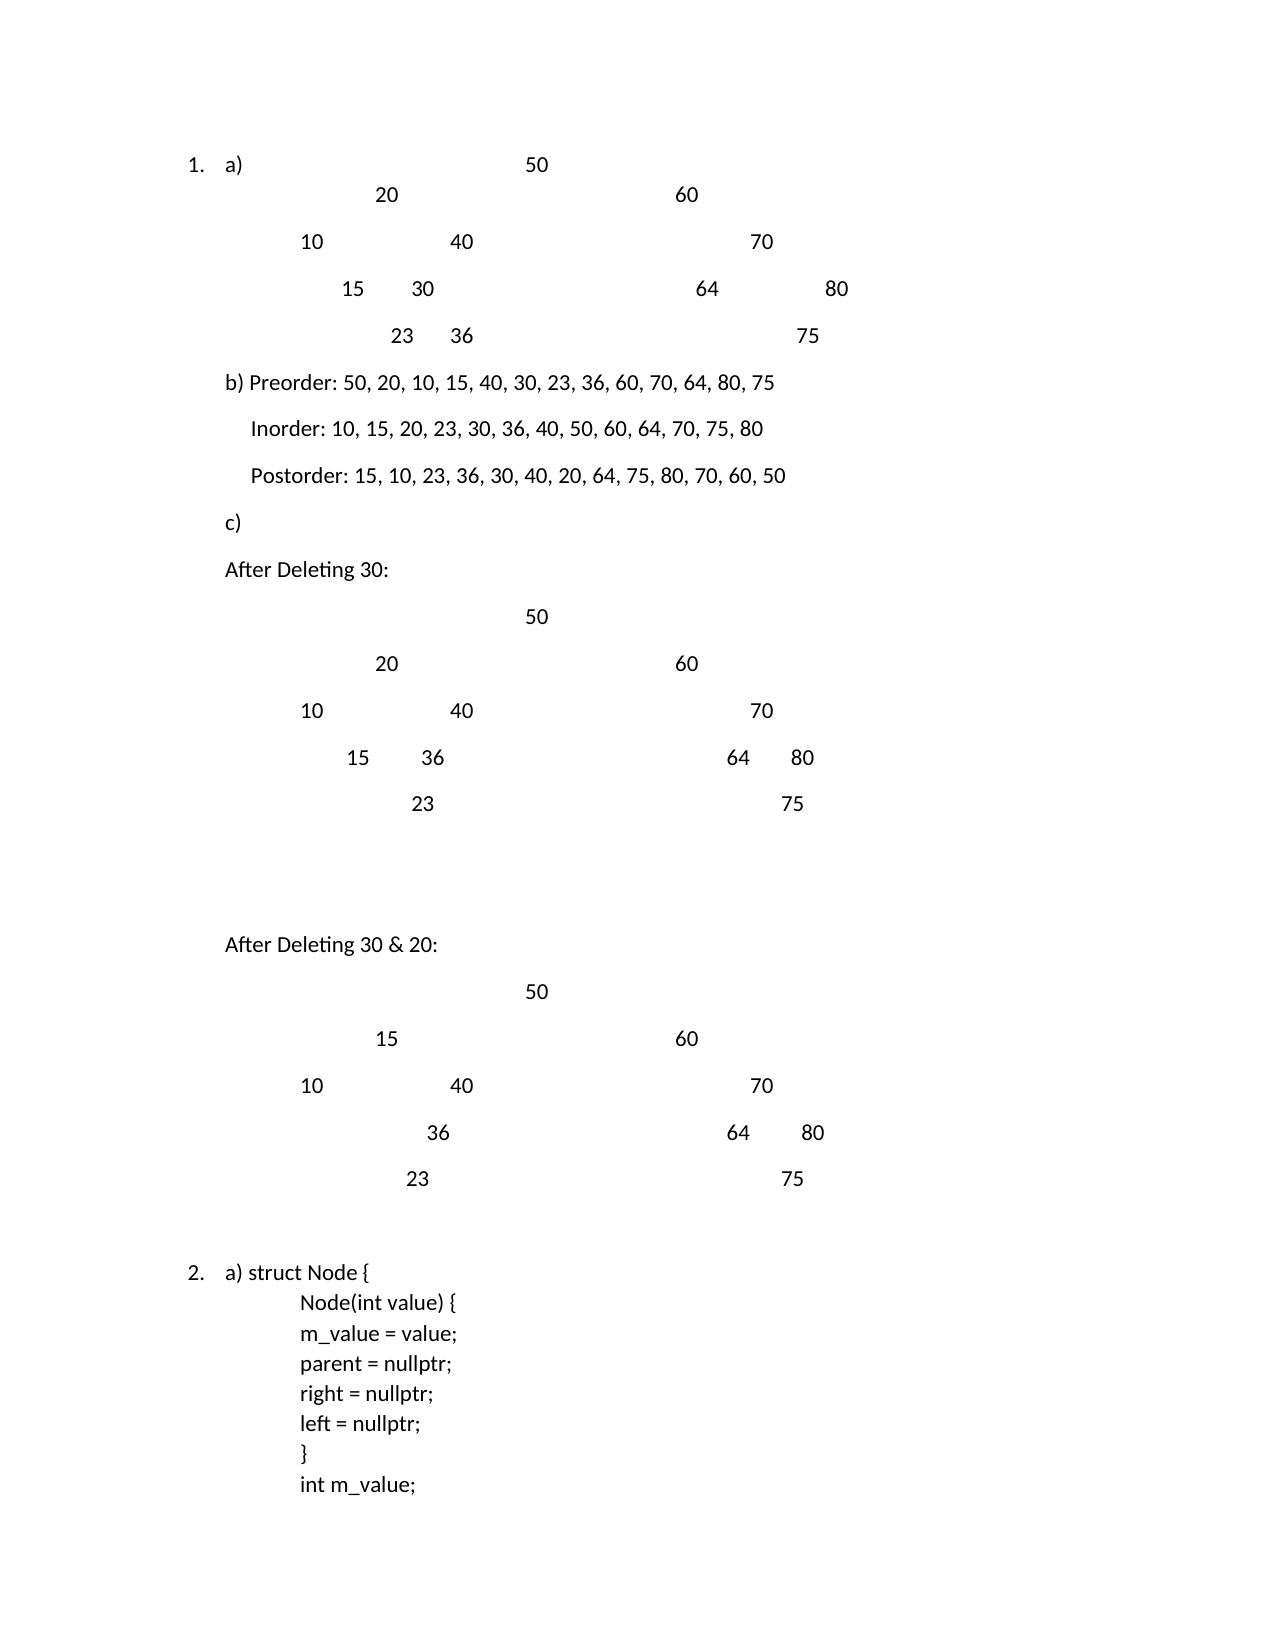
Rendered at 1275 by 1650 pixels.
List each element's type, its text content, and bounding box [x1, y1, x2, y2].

list a) 50 [187, 150, 1125, 178]
text 50 [225, 602, 1125, 630]
text Postorder: 15, 10, 23, 36, 30, 40, 20, 64, 75, 80, 70, 60, 50 [225, 461, 1125, 489]
text After Deleting 30: [225, 555, 1125, 583]
text 23 75 [225, 789, 1125, 818]
list a) struct Node { [187, 1258, 1125, 1286]
text b) Preorder: 50, 20, 10, 15, 40, 30, 23, 36, 60, 70, 64, 80, 75 [150, 368, 1125, 396]
list Node(int value) { [300, 1288, 1125, 1317]
list 20 60 [375, 180, 1125, 208]
list int m_value; [300, 1470, 1125, 1498]
list } [300, 1439, 1125, 1468]
text After Deleting 30 & 20: [225, 930, 1125, 958]
list right = nullptr; [300, 1379, 1125, 1407]
text 23 75 [225, 1164, 1125, 1193]
text 36 64 80 [225, 1118, 1125, 1146]
text 50 [225, 977, 1125, 1005]
text 15 36 64 80 [225, 743, 1125, 771]
list m_value = value; [300, 1319, 1125, 1347]
list left = nullptr; [300, 1409, 1125, 1437]
text 15 30 64 80 [150, 274, 1125, 302]
text Inorder: 10, 15, 20, 23, 30, 36, 40, 50, 60, 64, 70, 75, 80 [225, 414, 1125, 443]
text 23 36 75 [150, 321, 1125, 349]
text 20 60 [225, 649, 1125, 677]
text 15 60 [225, 1024, 1125, 1052]
text 10 40 70 [150, 227, 1125, 255]
text 10 40 70 [225, 1071, 1125, 1099]
text 10 40 70 [225, 696, 1125, 724]
text c) [225, 508, 1125, 536]
list parent = nullptr; [300, 1349, 1125, 1377]
